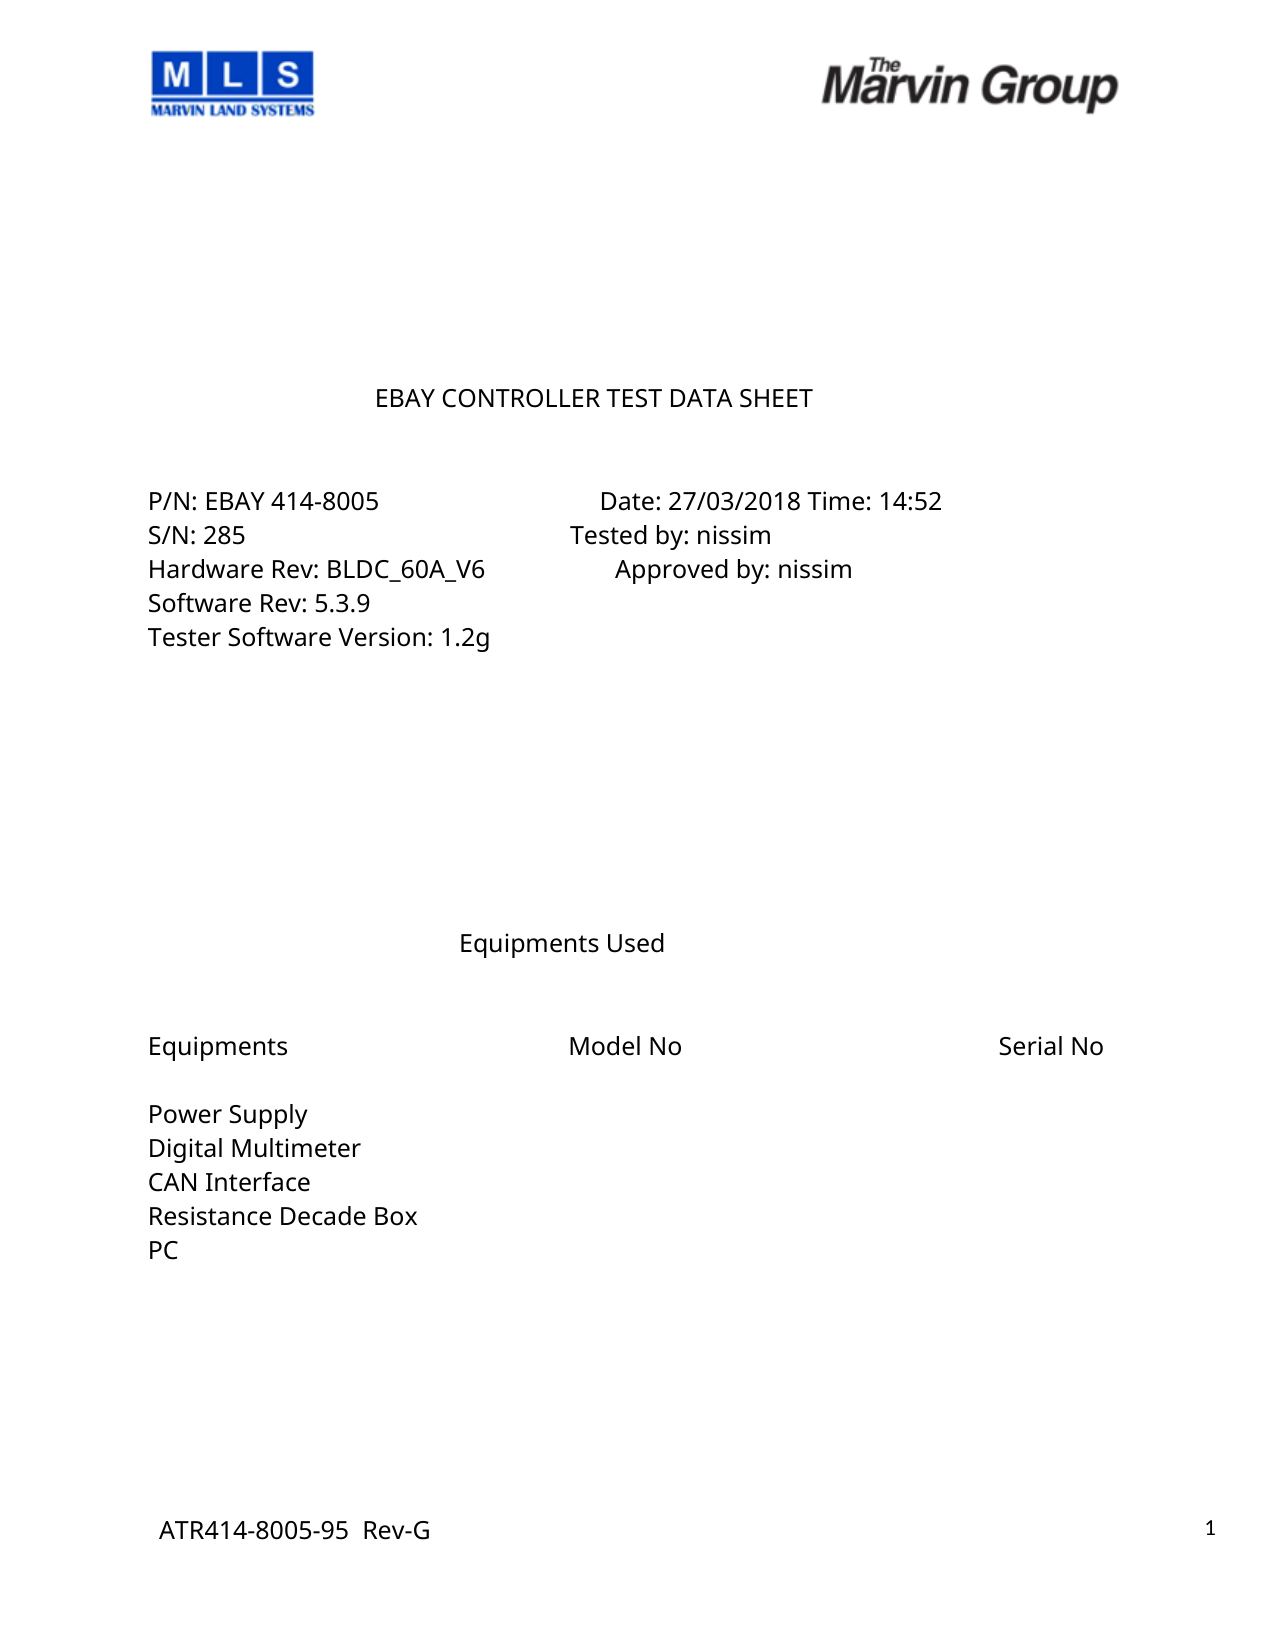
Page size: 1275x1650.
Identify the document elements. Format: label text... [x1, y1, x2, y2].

text EBAY CONTROLLER TEST DATA SHEET [148, 381, 1216, 415]
text Digital Multimeter [148, 1131, 1216, 1164]
text Hardware Rev: BLDC_60A_V6 Approved by: nissim [148, 551, 1216, 586]
text Tester Software Version: 1.2g [148, 619, 1216, 654]
text CAN Interface [148, 1164, 1216, 1199]
text Power Supply [148, 1096, 1216, 1131]
text Equipments Model No Serial No [148, 1028, 1216, 1062]
text Equipments Used [148, 926, 1216, 960]
picture [147, 6, 1216, 139]
text Software Rev: 5.3.9 [148, 586, 1216, 619]
text Resistance Decade Box [148, 1199, 1216, 1233]
text S/N: 285 Tested by: nissim [148, 517, 1216, 551]
text P/N: EBAY 414-8005 Date: 27/03/2018 Time: 14:52 [148, 483, 1216, 517]
text PC [148, 1233, 1216, 1267]
